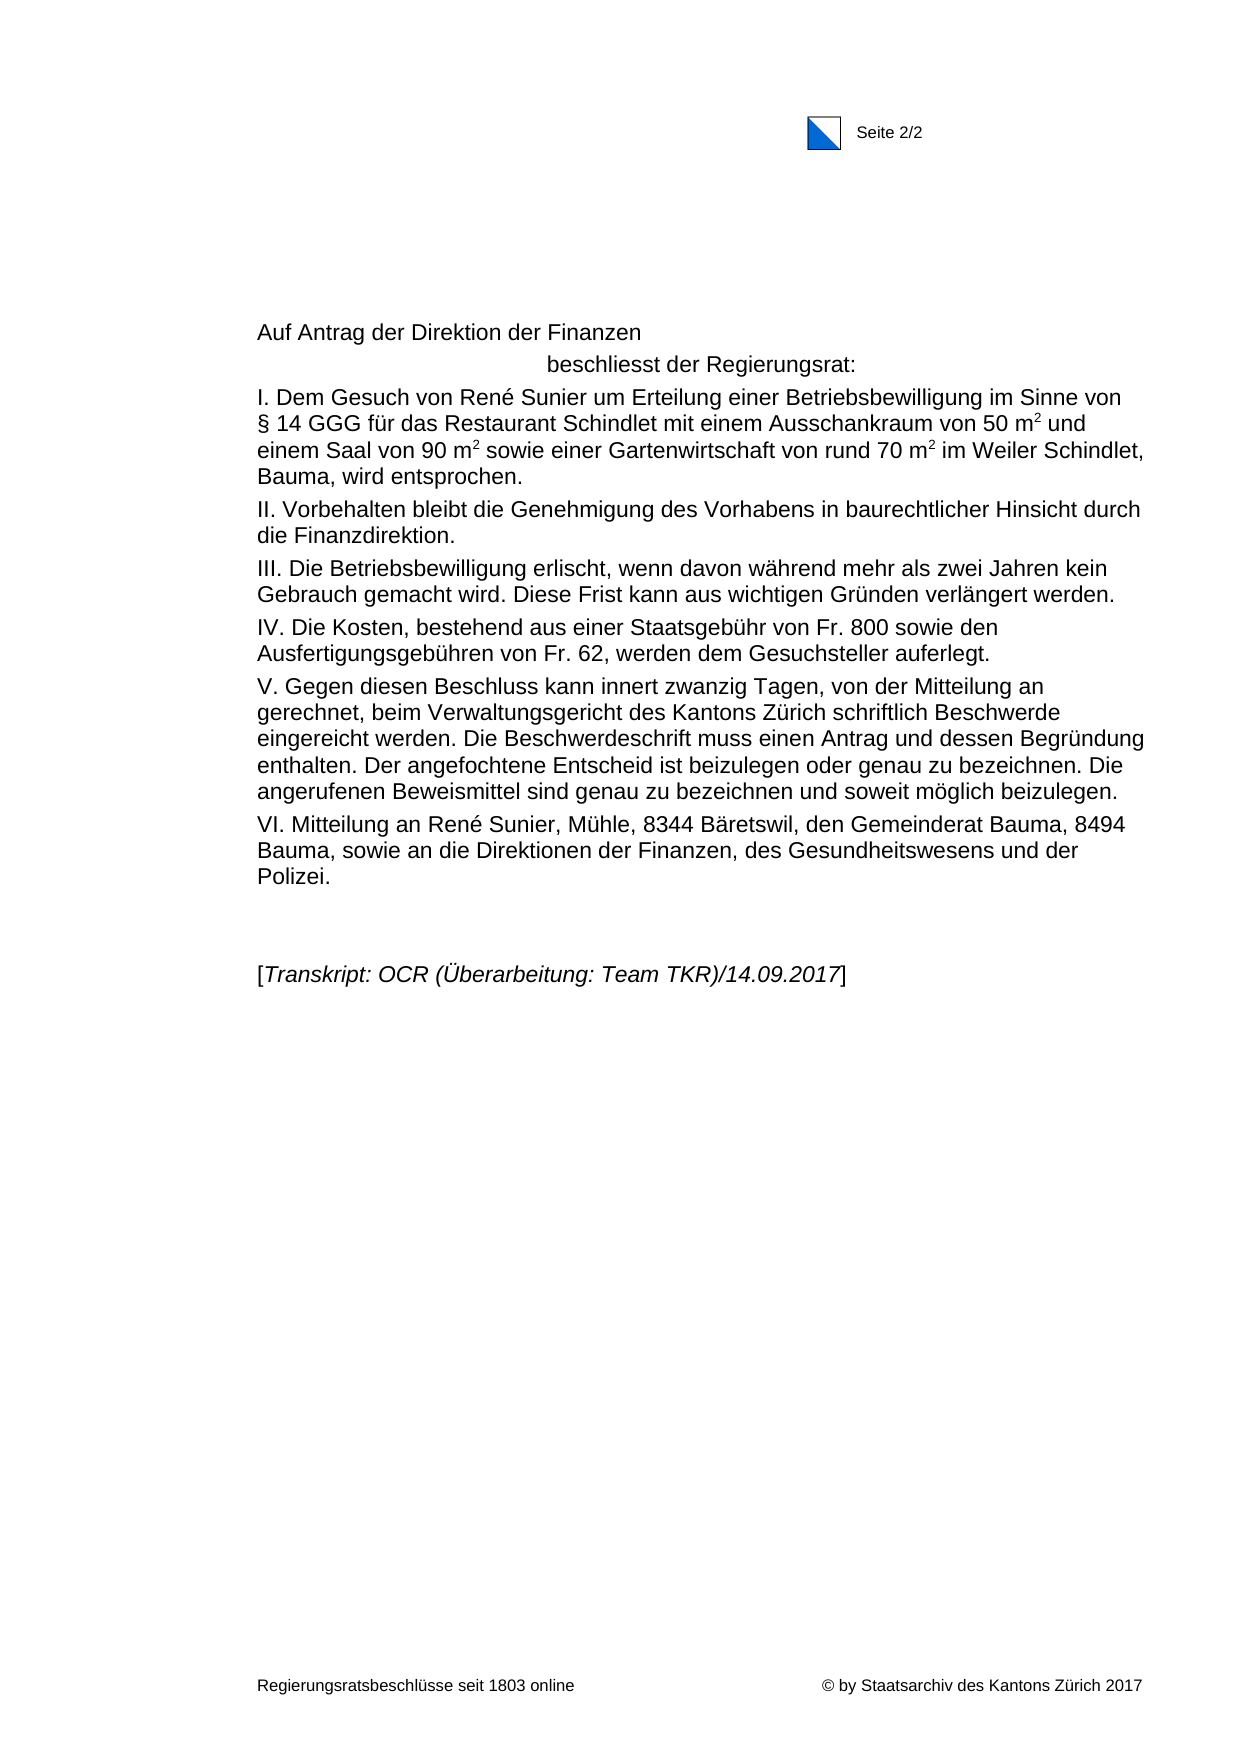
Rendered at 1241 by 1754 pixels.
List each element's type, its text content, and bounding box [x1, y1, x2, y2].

text I. Dem Gesuch von René Sunier um Erteilung einer Betriebsbewilligung im Sinne von § 14 GGG für das Restaurant Schindlet mit einem Ausschankraum von 50 m2 und einem Saal von 90 m2 sowie einer Gartenwirtschaft von rund 70 m2 im Weiler Schindlet, Bauma, wird entsprochen. [257, 384, 1146, 489]
text V. Gegen diesen Beschluss kann innert zwanzig Tagen, von der Mitteilung an gerechnet, beim Verwaltungsgericht des Kantons Zürich schriftlich Beschwerde eingereicht werden. Die Beschwerdeschrift muss einen Antrag und dessen Begründung enthalten. Der angefochtene Entscheid ist beizulegen oder genau zu bezeichnen. Die angerufenen Beweismittel sind genau zu bezeichnen und soweit möglich beizulegen. [257, 673, 1146, 804]
text VI. Mitteilung an René Sunier, Mühle, 8344 Bäretswil, den Gemeinderat Bauma, 8494 Bauma, sowie an die Direktionen der Finanzen, des Gesundheitswesens und der Polizei. [257, 811, 1146, 890]
text [Transkript: OCR (Überarbeitung: Team TKR)/14.09.2017] [257, 961, 1146, 987]
text IV. Die Kosten, bestehend aus einer Staatsgebühr von Fr. 800 sowie den Ausfertigungsgebühren von Fr. 62, werden dem Gesuchsteller auferlegt. [257, 614, 1146, 666]
text III. Die Betriebsbewilligung erlischt, wenn davon während mehr als zwei Jahren kein Gebrauch gemacht wird. Diese Frist kann aus wichtigen Gründen verlängert werden. [257, 555, 1146, 607]
text II. Vorbehalten bleibt die Genehmigung des Vorhabens in baurechtlicher Hinsicht durch die Finanzdirektion. [257, 496, 1146, 548]
picture [806, 115, 842, 151]
text beschliesst der Regierungsrat: [257, 351, 1146, 378]
text Auf Antrag der Direktion der Finanzen [257, 319, 1146, 345]
